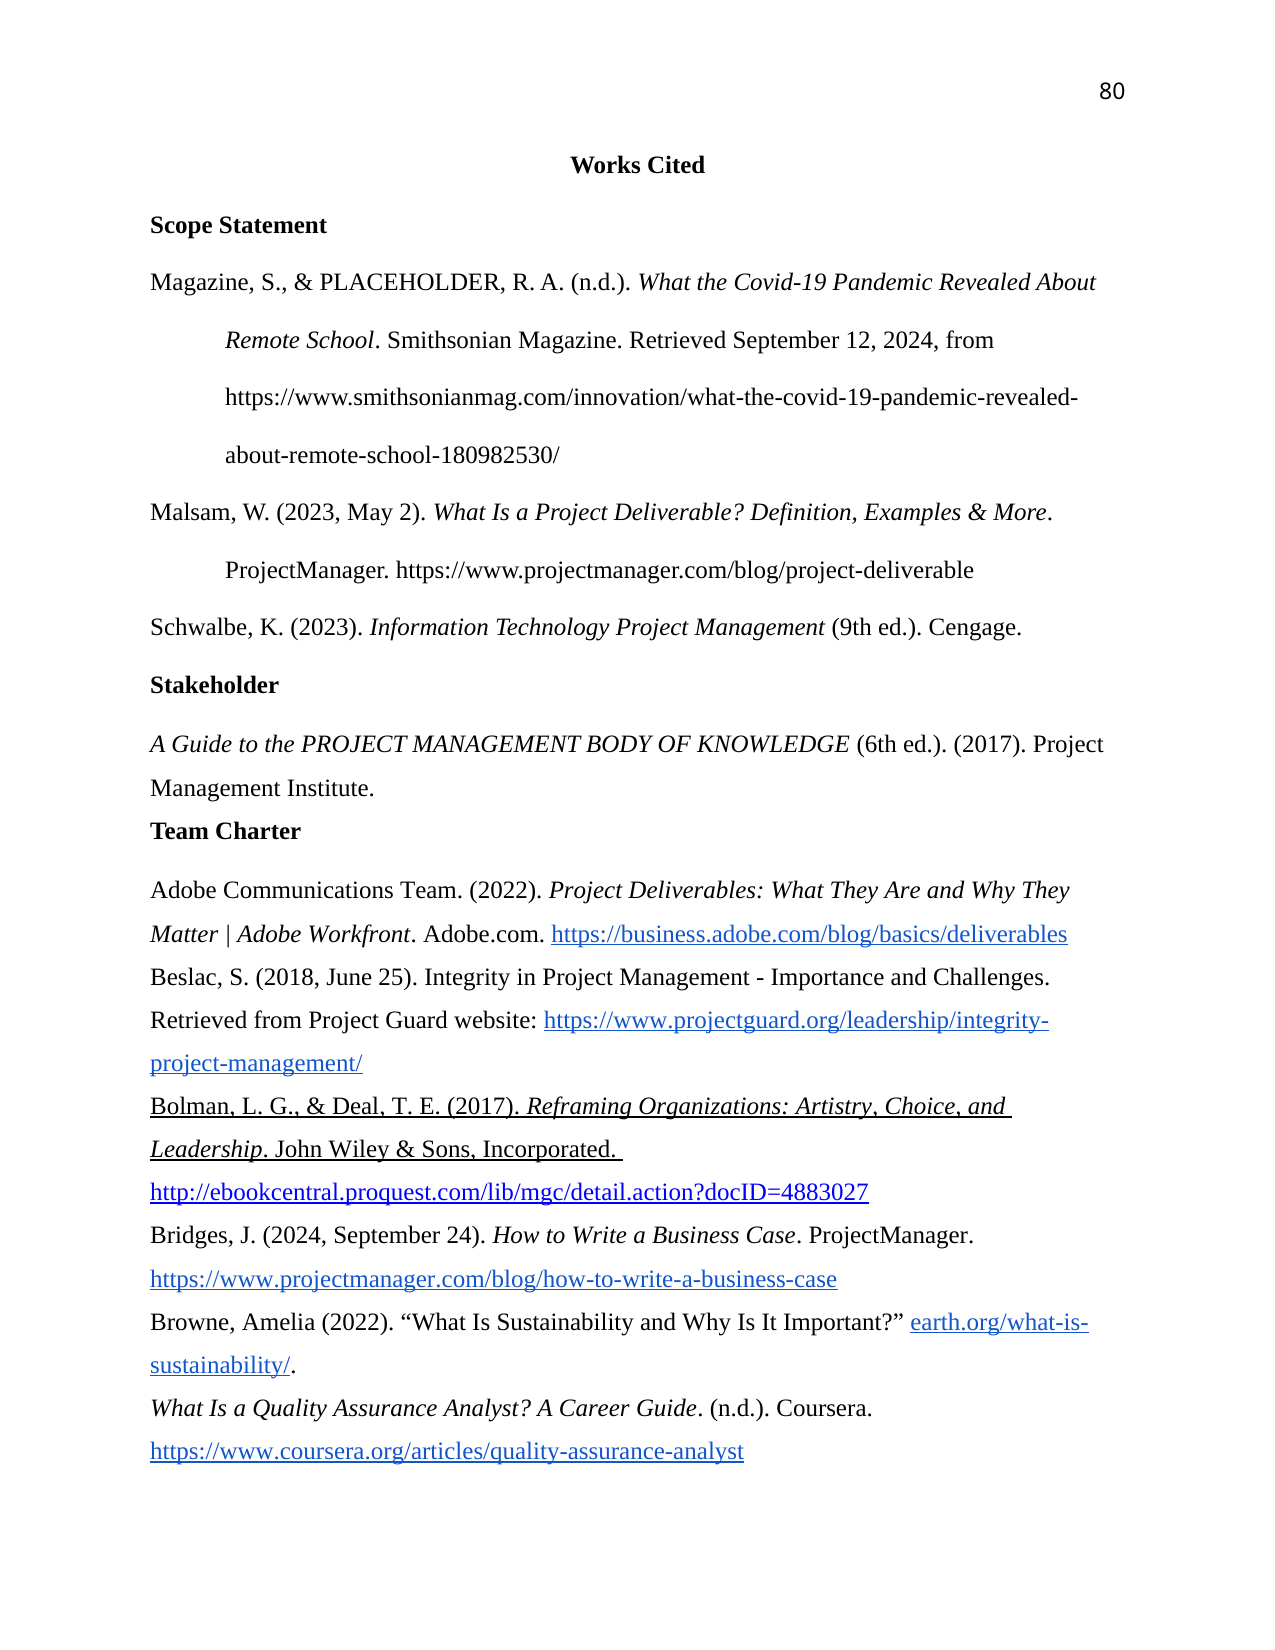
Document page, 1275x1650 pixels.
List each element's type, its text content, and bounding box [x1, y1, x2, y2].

text Stakeholder [150, 670, 1125, 698]
text Malsam, W. (2023, May 2). What Is a Project Deliverable? Definition, Examples & More. ProjectManager. https://www.projectmanager.com/blog/project-deliverable [150, 497, 1125, 583]
text Team Charter [150, 816, 1125, 844]
text Scope Statement [150, 210, 1125, 238]
text A Guide to the PROJECT MANAGEMENT BODY OF KNOWLEDGE (6th ed.). (2017). Project Management Institute. [150, 729, 1125, 801]
text Browne, Amelia (2022). “What Is Sustainability and Why Is It Important?” earth.org/what-is-sustainability/. [150, 1307, 1125, 1379]
text Bridges, J. (2024, September 24). How to Write a Business Case. ProjectManager. https://www.projectmanager.com/blog/how-to-write-a-business-case [150, 1221, 1125, 1292]
text What Is a Quality Assurance Analyst? A Career Guide. (n.d.). Coursera. https://www.coursera.org/articles/quality-assurance-analyst [150, 1393, 1125, 1465]
text Beslac, S. (2018, June 25). Integrity in Project Management - Importance and Challenges. Retrieved from Project Guard website: https://www.projectguard.org/leadership/integrity-project-management/ [150, 962, 1125, 1077]
text Works Cited [150, 150, 1125, 179]
text Schwalbe, K. (2023). Information Technology Project Management (9th ed.). Cengage. [150, 612, 1125, 641]
text Adobe Communications Team. (2022). Project Deliverables: What They Are and Why They Matter | Adobe Workfront. Adobe.com. https://business.adobe.com/blog/basics/deliverables [150, 876, 1125, 947]
text Magazine, S., & PLACEHOLDER, R. A. (n.d.). What the Covid-19 Pandemic Revealed About Remote School. Smithsonian Magazine. Retrieved September 12, 2024, from https://www.smithsonianmag.com/innovation/what-the-covid-19-pandemic-revealed-about-remote-school-180982530/ [150, 267, 1125, 468]
text Bolman, L. G., & Deal, T. E. (2017). Reframing Organizations: Artistry, Choice, and Leadership. John Wiley & Sons, Incorporated. http://ebookcentral.proquest.com/lib/mgc/detail.action?docID=4883027 [150, 1091, 1125, 1206]
